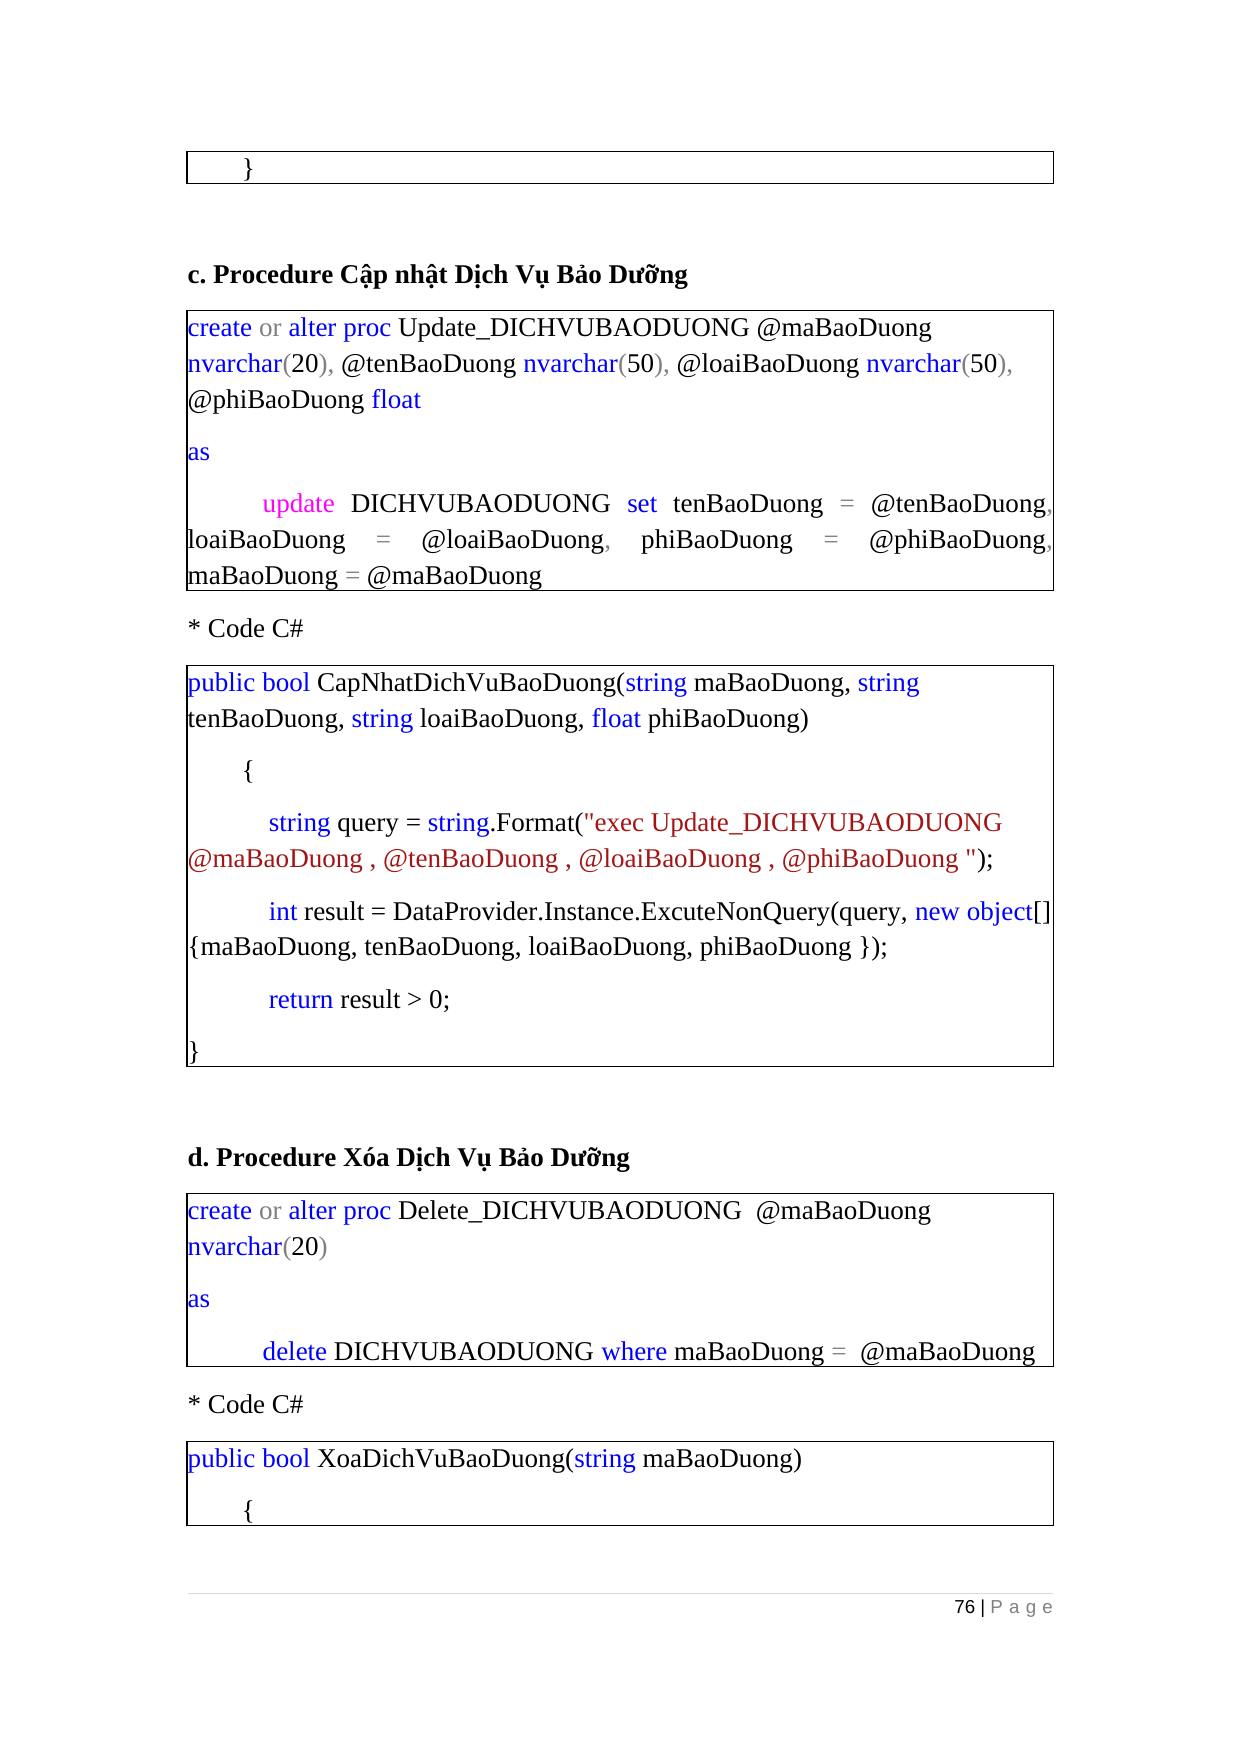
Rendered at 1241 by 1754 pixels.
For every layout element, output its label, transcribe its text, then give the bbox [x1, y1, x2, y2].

text c. Procedure Cập nhật Dịch Vụ Bảo Dưỡng [187, 258, 1053, 289]
text } [188, 152, 1053, 183]
text { [188, 1493, 1053, 1525]
text { [188, 753, 1053, 785]
text } [188, 1034, 1053, 1066]
text string query = string.Format("exec Update_DICHVUBAODUONG @maBaoDuong , @tenBaoDuong , @loaiBaoDuong , @phiBaoDuong "); [188, 805, 1053, 873]
text public bool CapNhatDichVuBaoDuong(string maBaoDuong, string tenBaoDuong, string loaiBaoDuong, float phiBaoDuong) [188, 666, 1053, 733]
text create or alter proc Update_DICHVUBAODUONG @maBaoDuong nvarchar(20), @tenBaoDuong nvarchar(50), @loaiBaoDuong nvarchar(50), @phiBaoDuong float [188, 311, 1053, 414]
text * Code C# [187, 612, 1053, 644]
text delete DICHVUBAODUONG where maBaoDuong = @maBaoDuong [188, 1334, 1053, 1366]
text as [188, 434, 1053, 466]
text return result > 0; [188, 982, 1053, 1014]
text create or alter proc Delete_DICHVUBAODUONG @maBaoDuong nvarchar(20) [188, 1194, 1053, 1261]
text public bool XoaDichVuBaoDuong(string maBaoDuong) [188, 1442, 1053, 1473]
text int result = DataProvider.Instance.ExcuteNonQuery(query, new object[] {maBaoDuong, tenBaoDuong, loaiBaoDuong, phiBaoDuong }); [188, 893, 1053, 961]
text as [188, 1281, 1053, 1314]
text * Code C# [187, 1388, 1053, 1419]
text update DICHVUBAODUONG set tenBaoDuong = @tenBaoDuong, loaiBaoDuong = @loaiBaoDuong, phiBaoDuong = @phiBaoDuong, maBaoDuong = @maBaoDuong [188, 487, 1053, 590]
text d. Procedure Xóa Dịch Vụ Bảo Dưỡng [187, 1141, 1053, 1172]
